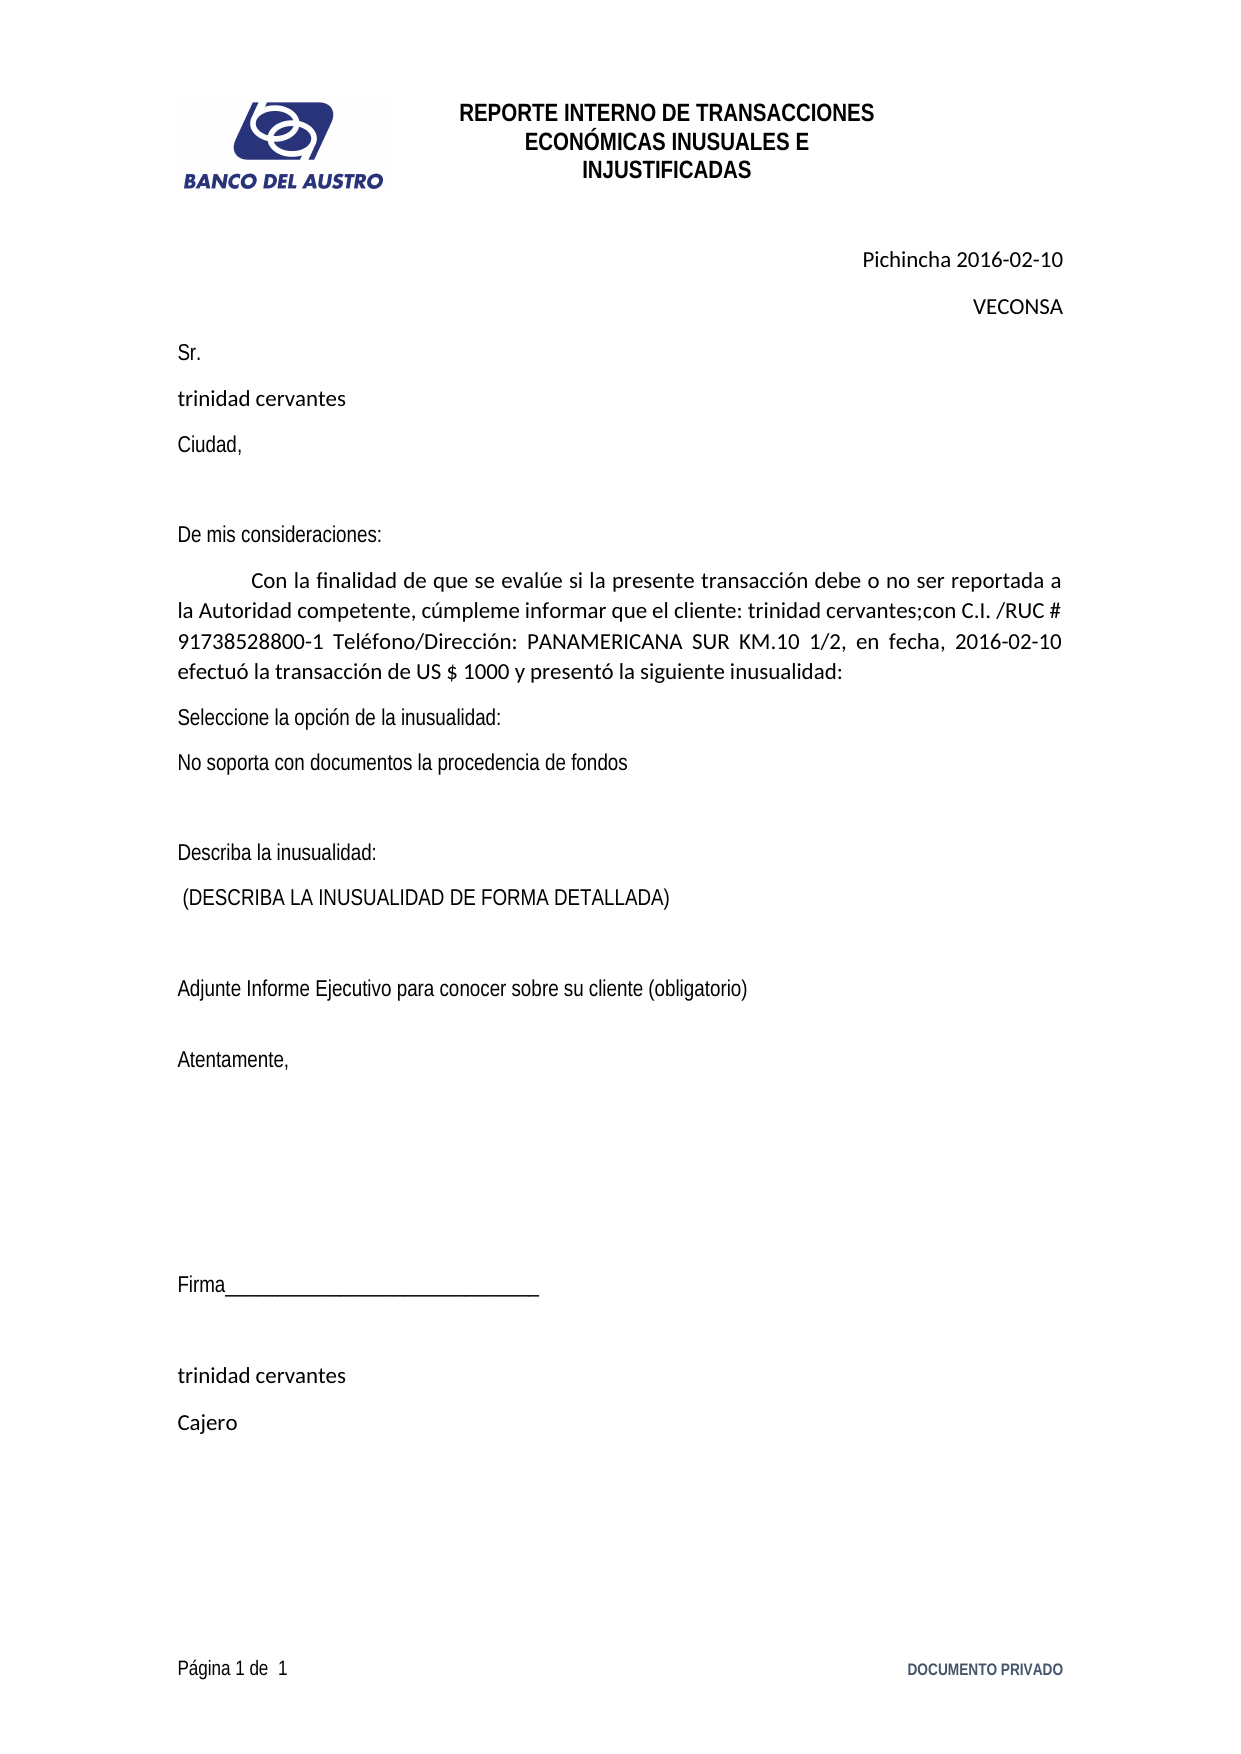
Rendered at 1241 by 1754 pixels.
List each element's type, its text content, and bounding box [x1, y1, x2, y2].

text (DESCRIBA LA INUSUALIDAD DE FORMA DETALLADA) [177, 884, 1063, 911]
text Atentamente, [177, 1046, 1063, 1072]
text Sr. [177, 339, 1063, 365]
text Cajero [177, 1408, 1063, 1437]
text VECONSA [177, 292, 1063, 320]
picture [177, 97, 390, 193]
text Pichincha 2016-02-10 [177, 245, 1063, 273]
text trinidad cervantes [177, 384, 1063, 412]
text Firma______________________________ [177, 1271, 1063, 1298]
text Ciudad, [177, 431, 1063, 457]
text Con la finalidad de que se evalúe si la presente transacción debe o no ser reportada a la Autoridad competente, cúmpleme informar que el cliente: trinidad cervantes;con C.I. /RUC # 91738528800-1 Teléfono/Dirección: PANAMERICANA SUR KM.10 1/2, en fecha, 2016-02-10 efectuó la transacción de US $ 1000 y presentó la siguiente inusualidad: [177, 566, 1063, 685]
text Seleccione la opción de la inusualidad: [177, 704, 1063, 730]
text trinidad cervantes [177, 1362, 1063, 1390]
text Adjunte Informe Ejecutivo para conocer sobre su cliente (obligatorio) [177, 974, 1063, 1001]
text De mis consideraciones: [177, 521, 1063, 548]
text Describa la inusualidad: [177, 839, 1063, 866]
